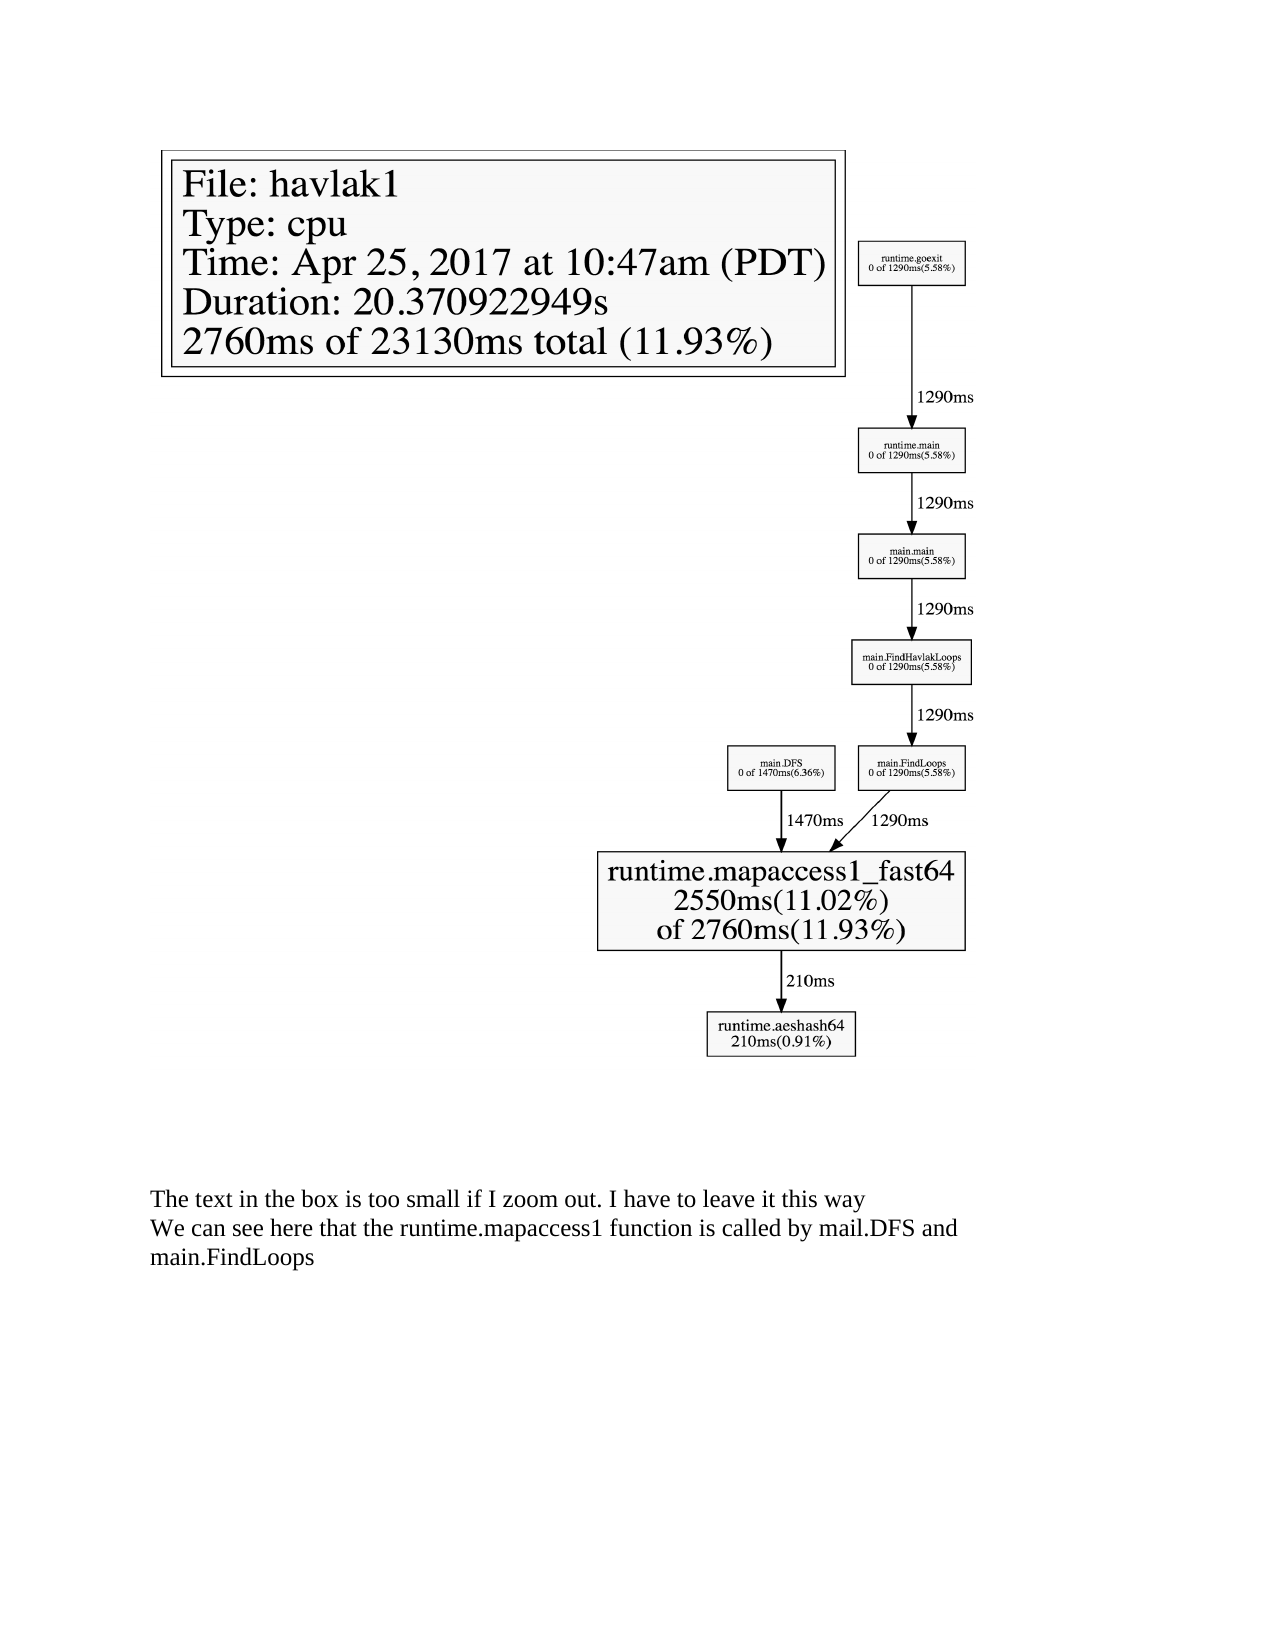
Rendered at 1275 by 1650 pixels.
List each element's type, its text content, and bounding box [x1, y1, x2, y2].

text The text in the box is too small if I zoom out. I have to leave it this way [150, 1184, 1125, 1213]
text We can see here that the runtime.mapaccess1 function is called by mail.DFS and main.FindLoops [150, 1213, 1125, 1270]
picture [150, 150, 976, 1070]
